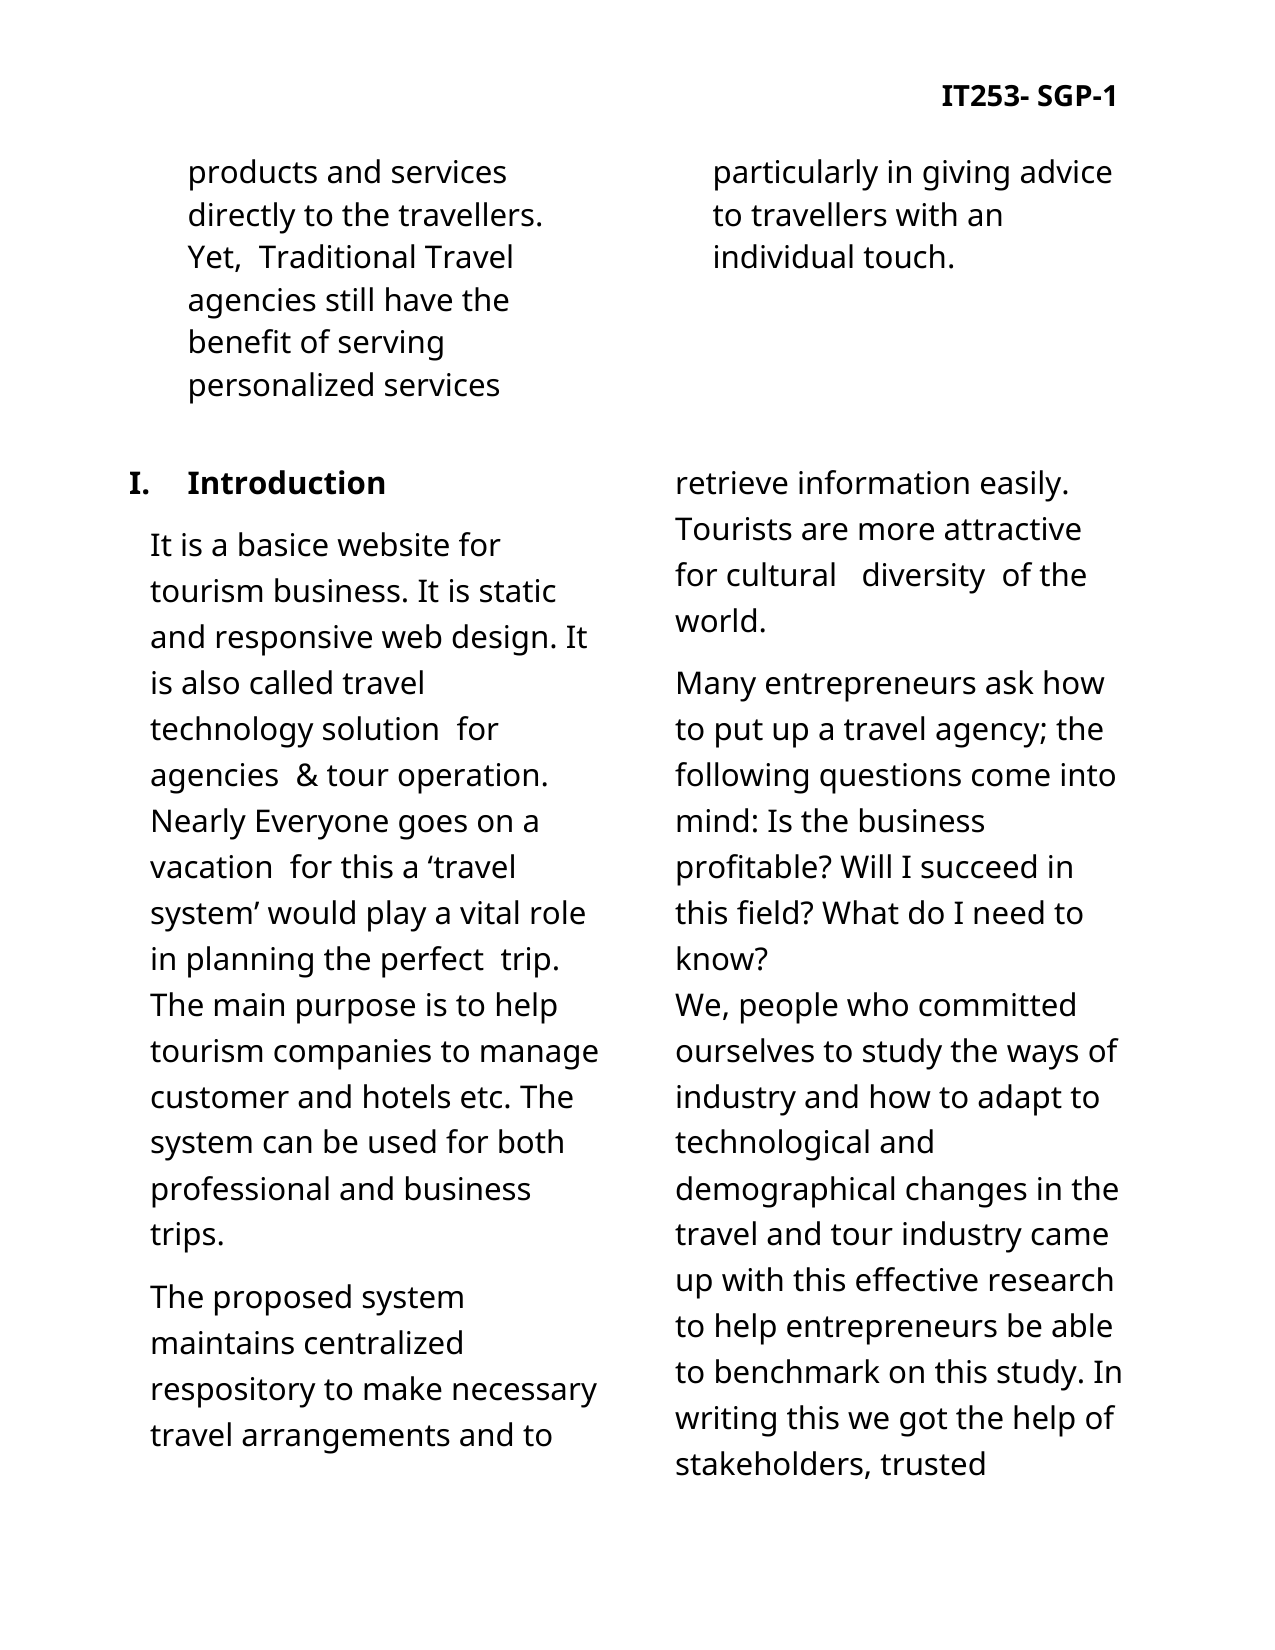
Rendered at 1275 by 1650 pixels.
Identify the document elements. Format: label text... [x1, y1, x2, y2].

list Introduction [150, 461, 600, 503]
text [712, 150, 1125, 278]
text The proposed system maintains centralized respository to make necessary travel arrangements and to retrieve information easily. Tourists are more attractive for cultural diversity of the world. [675, 461, 1125, 641]
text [675, 661, 1125, 1485]
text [187, 150, 600, 406]
text It is a basice website for tourism business. It is static and responsive web design. It is also called travel technology solution for agencies & tour operation. Nearly Everyone goes on a vacation for this a ‘travel system’ would play a vital role in planning the perfect trip. The main purpose is to help tourism companies to manage customer and hotels etc. The system can be used for both professional and business trips. [150, 523, 600, 1255]
text The proposed system maintains centralized respository to make necessary travel arrangements and to retrieve information easily. Tourists are more attractive for cultural diversity of the world. [150, 1275, 600, 1455]
